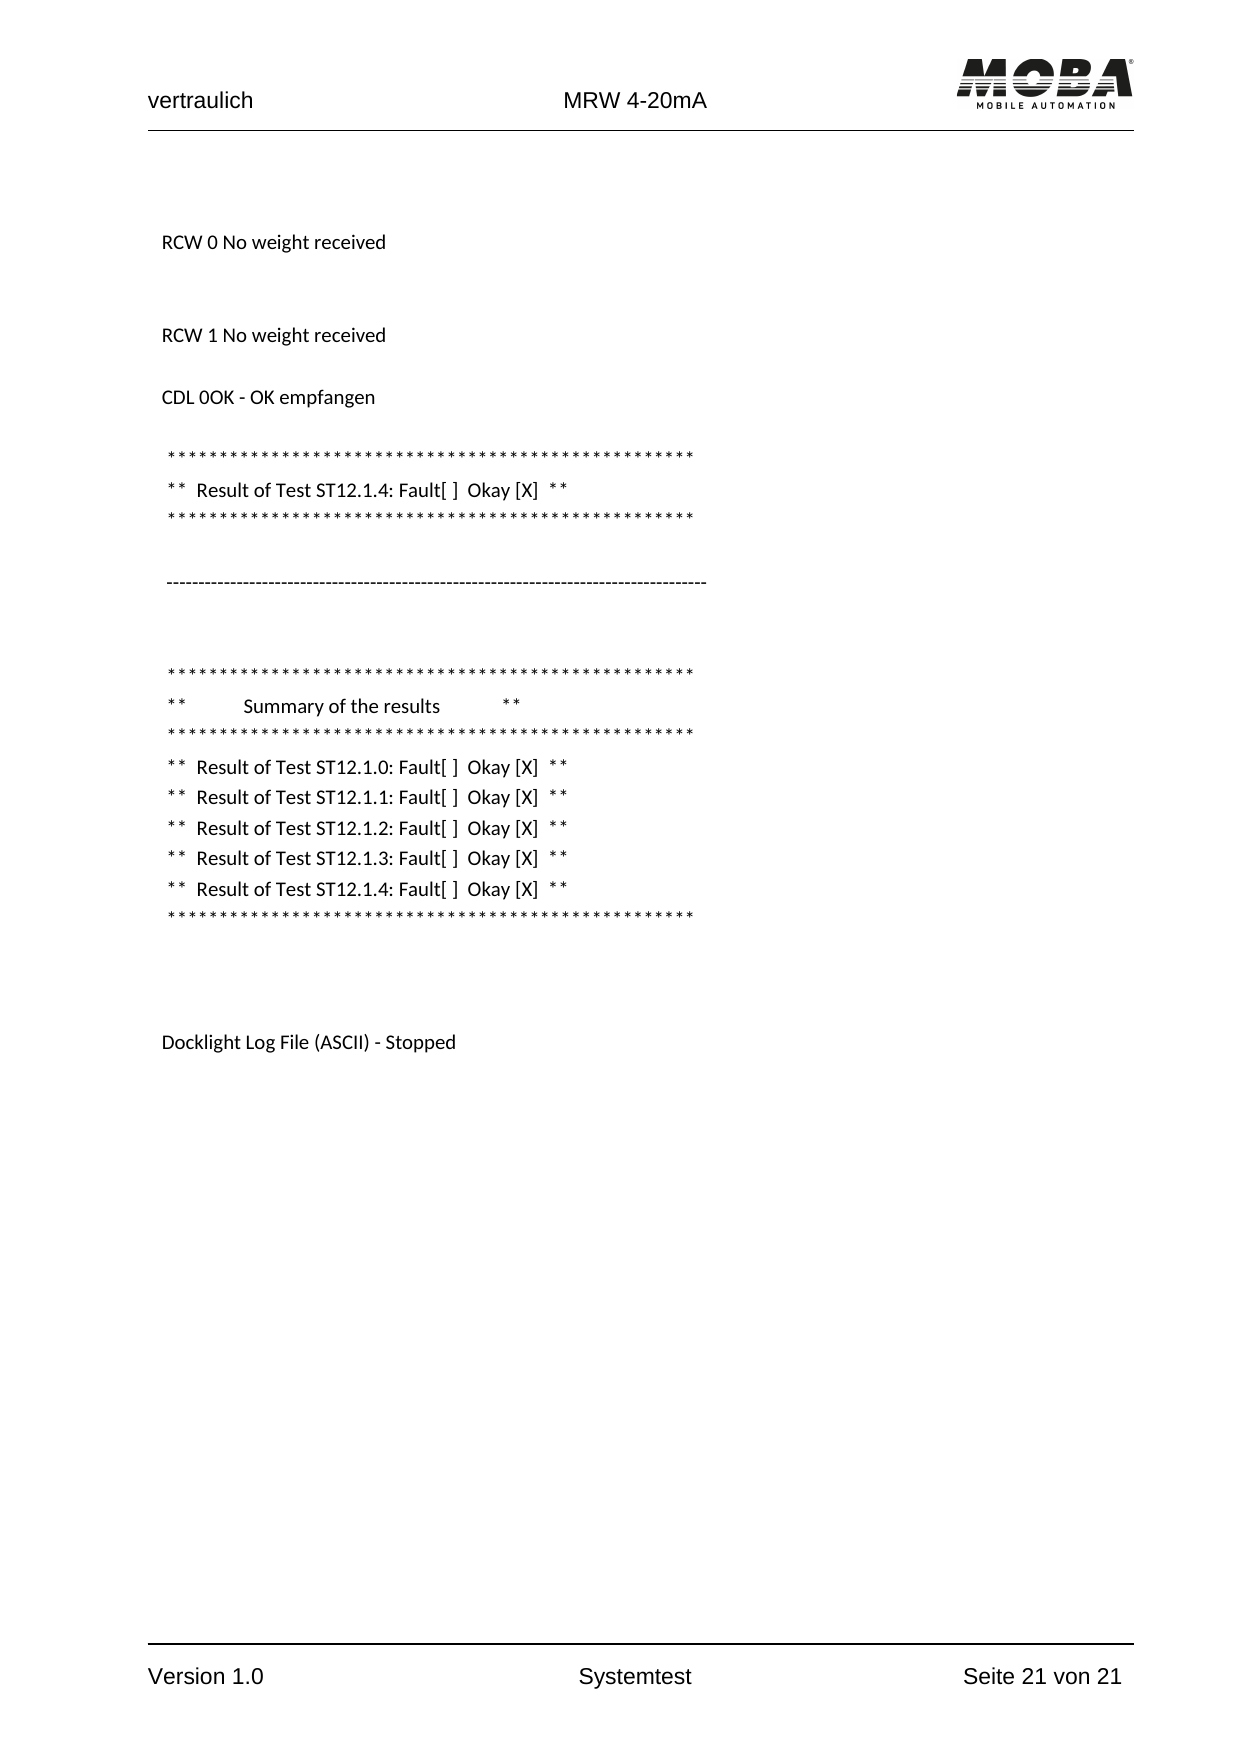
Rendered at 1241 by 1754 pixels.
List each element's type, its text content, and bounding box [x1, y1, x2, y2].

text ** Result of Test ST12.1.1: Fault[ ] Okay [X] ** [162, 784, 1134, 810]
text *************************************************** [162, 663, 1134, 688]
text ** Result of Test ST12.1.4: Fault[ ] Okay [X] ** [162, 477, 1134, 502]
text RCW 1 No weight received [162, 322, 1134, 348]
text ** Result of Test ST12.1.4: Fault[ ] Okay [X] ** [162, 876, 1134, 901]
text *************************************************** [162, 906, 1134, 932]
text Docklight Log File (ASCII) - Stopped [162, 1029, 1134, 1054]
text CDL 0OK - OK empfangen [162, 384, 1134, 410]
text *************************************************** [162, 507, 1134, 533]
text ** Result of Test ST12.1.3: Fault[ ] Okay [X] ** [162, 845, 1134, 871]
text *************************************************** [162, 446, 1134, 472]
text RCW 0 No weight received [162, 229, 1134, 254]
text ** Summary of the results ** [162, 693, 1134, 719]
text ** Result of Test ST12.1.2: Fault[ ] Okay [X] ** [162, 815, 1134, 840]
picture [956, 59, 1134, 109]
text ** Result of Test ST12.1.0: Fault[ ] Okay [X] ** [162, 754, 1134, 779]
text *************************************************** [162, 724, 1134, 749]
text ------------------------------------------------------------------------------------- [162, 569, 1134, 595]
